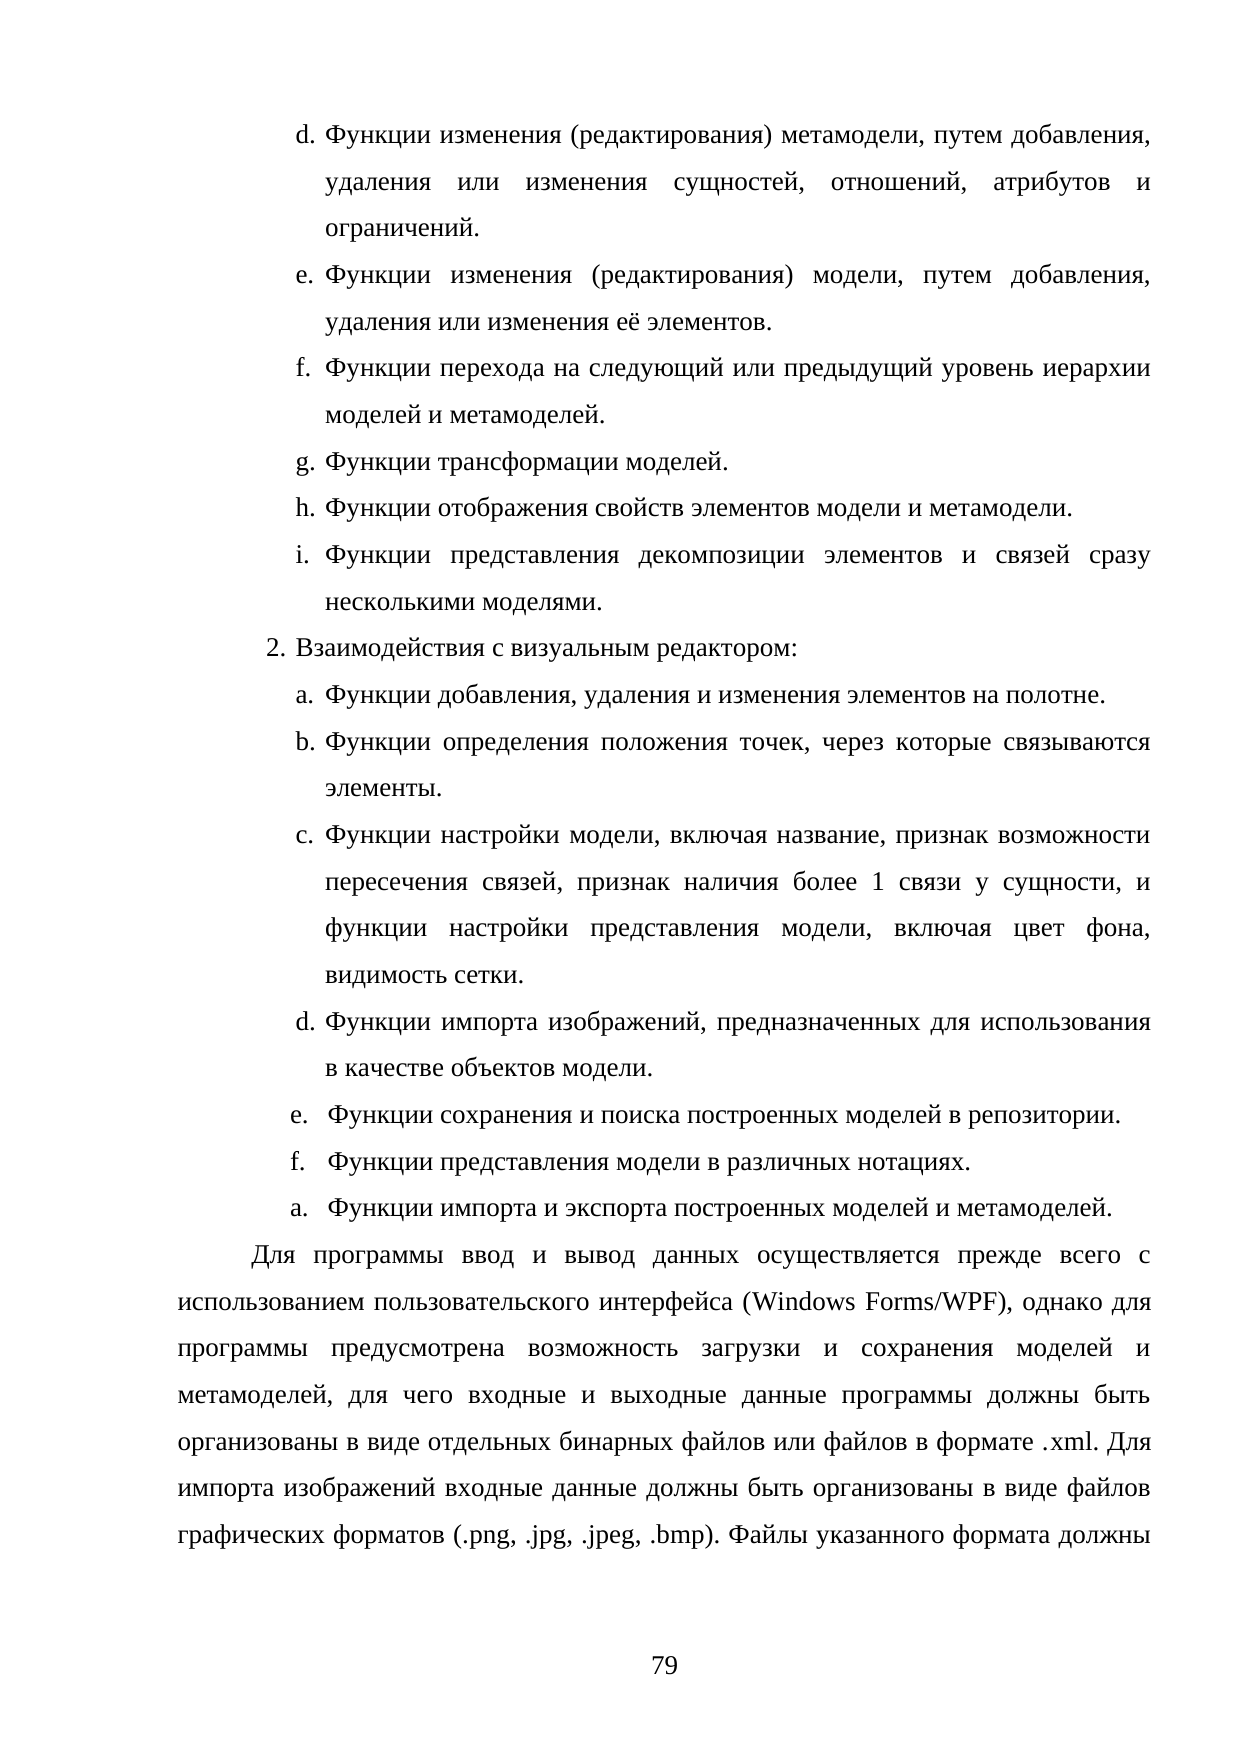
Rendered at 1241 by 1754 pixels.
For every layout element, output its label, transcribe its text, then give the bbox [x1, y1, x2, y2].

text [177, 1238, 1152, 1549]
list Функции импорта изображений, предназначенных для использования в качестве объектов модели. [295, 1005, 1152, 1083]
list Функции сохранения и поиска построенных моделей в репозитории. [290, 1098, 1152, 1129]
list Функции определения положения точек, через которые связываются элементы. [295, 725, 1152, 803]
list Функции импорта и экспорта построенных моделей и метамоделей. [290, 1191, 1152, 1223]
list Функции отображения свойств элементов модели и метамодели. [295, 491, 1152, 523]
list Функции представления модели в различных нотациях. [290, 1145, 1152, 1176]
list Взаимодействия с визуальным редактором: [266, 631, 1152, 663]
list Функции добавления, удаления и изменения элементов на полотне. [295, 678, 1152, 709]
list Функции перехода на следующий или предыдущий уровень иерархии моделей и метамоделей. [295, 351, 1152, 429]
list Функции трансформации моделей. [295, 445, 1152, 476]
list Функции настройки модели, включая название, признак возможности пересечения связей, признак наличия более 1 связи у сущности, и функции настройки представления модели, включая цвет фона, видимость сетки. [295, 818, 1152, 989]
list Функции изменения (редактирования) метамодели, путем добавления, удаления или изменения сущностей, отношений, атрибутов и ограничений. [295, 118, 1152, 243]
list Функции изменения (редактирования) модели, путем добавления, удаления или изменения её элементов. [295, 258, 1152, 336]
list Функции представления декомпозиции элементов и связей сразу несколькими моделями. [295, 538, 1152, 616]
